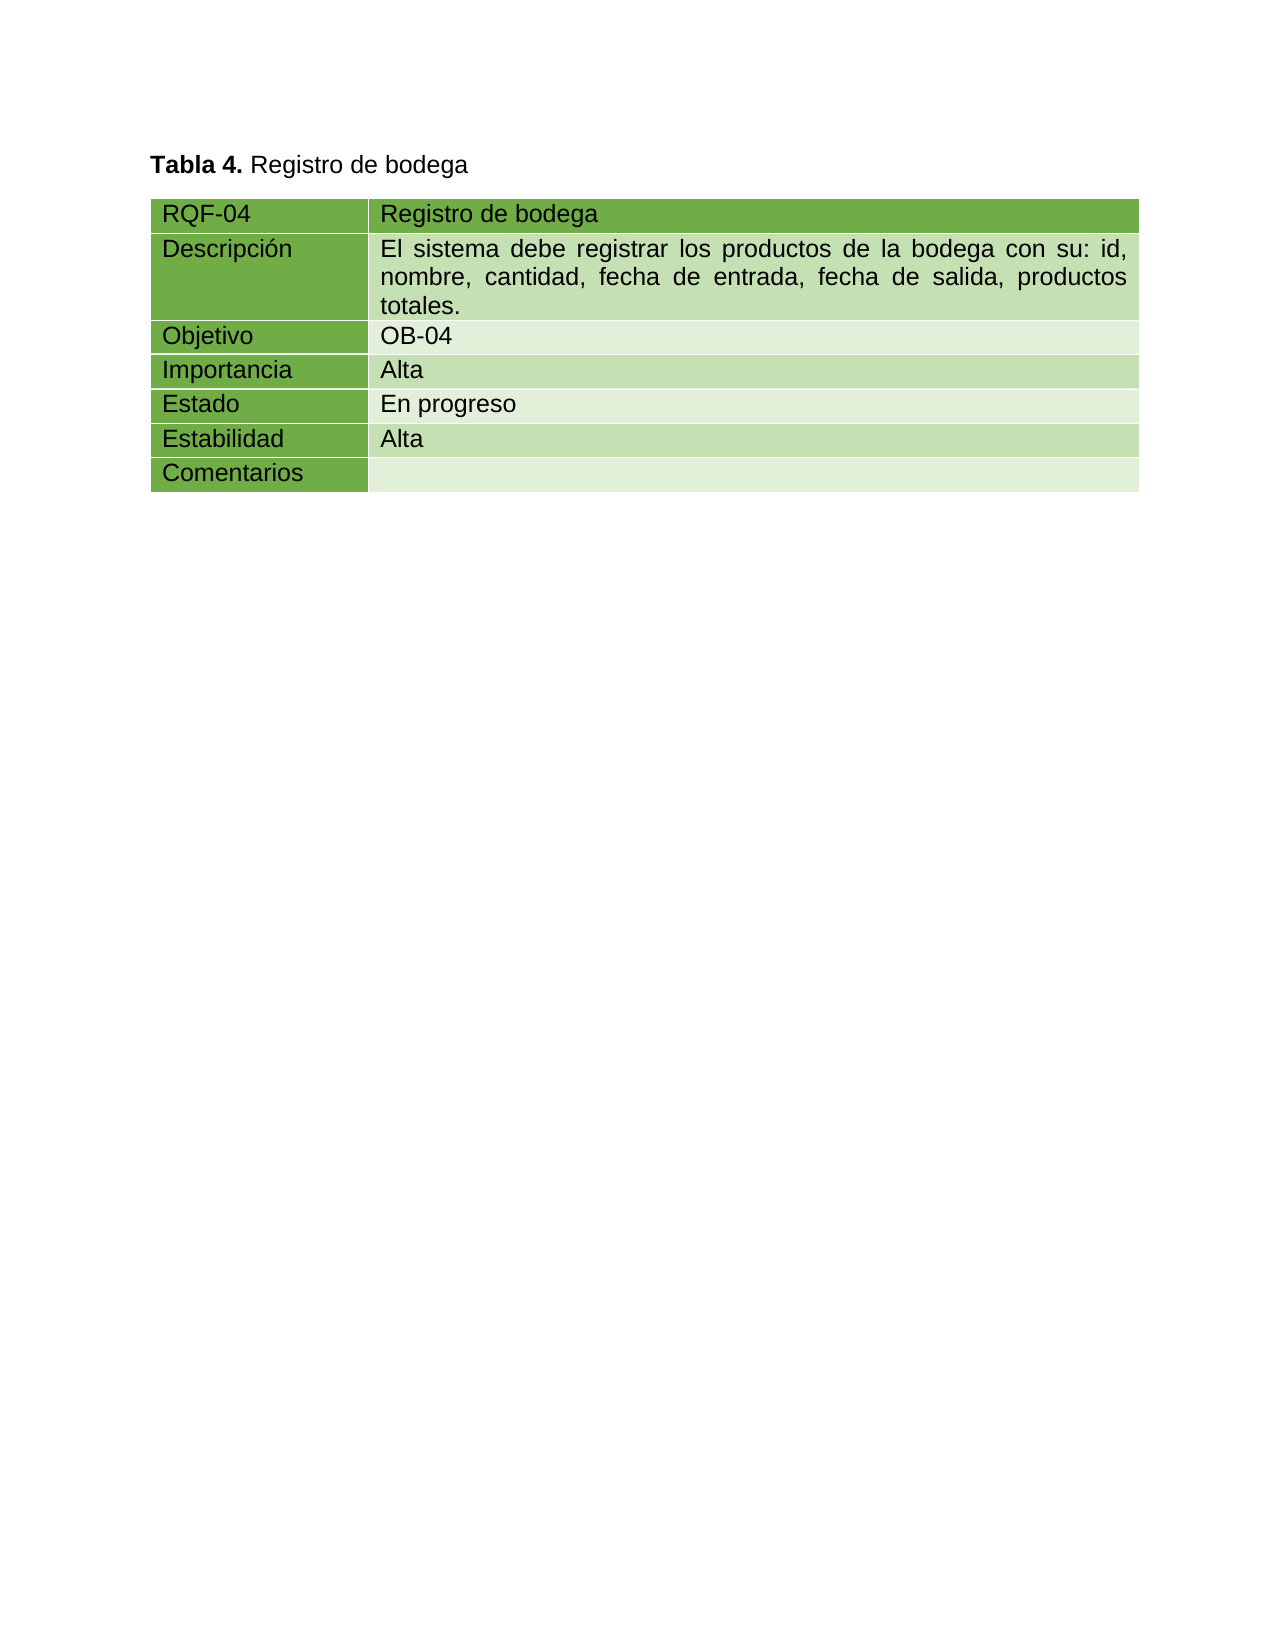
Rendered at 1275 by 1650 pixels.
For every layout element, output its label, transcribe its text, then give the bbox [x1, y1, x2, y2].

table_cell Estabilidad [151, 424, 368, 457]
text Tabla 4. Registro de bodega [150, 150, 1125, 179]
table_cell Alta [369, 355, 1139, 388]
table_cell El sistema debe registrar los productos de la bodega con su: id, nombre, cantidad, fecha de entrada, fecha de salida, productos totales. [369, 234, 1139, 320]
table_header Registro de bodega [369, 199, 1139, 233]
table_cell Importancia [151, 355, 368, 388]
table_header RQF-04 [151, 199, 368, 233]
table_cell OB-04 [369, 321, 1139, 353]
table_cell Alta [369, 424, 1139, 457]
table_cell Descripción [151, 234, 368, 320]
table_cell Estado [151, 390, 368, 423]
table_cell Objetivo [151, 321, 368, 353]
table_cell En progreso [369, 390, 1139, 423]
table_cell [369, 458, 1139, 492]
table_cell Comentarios [151, 458, 368, 492]
